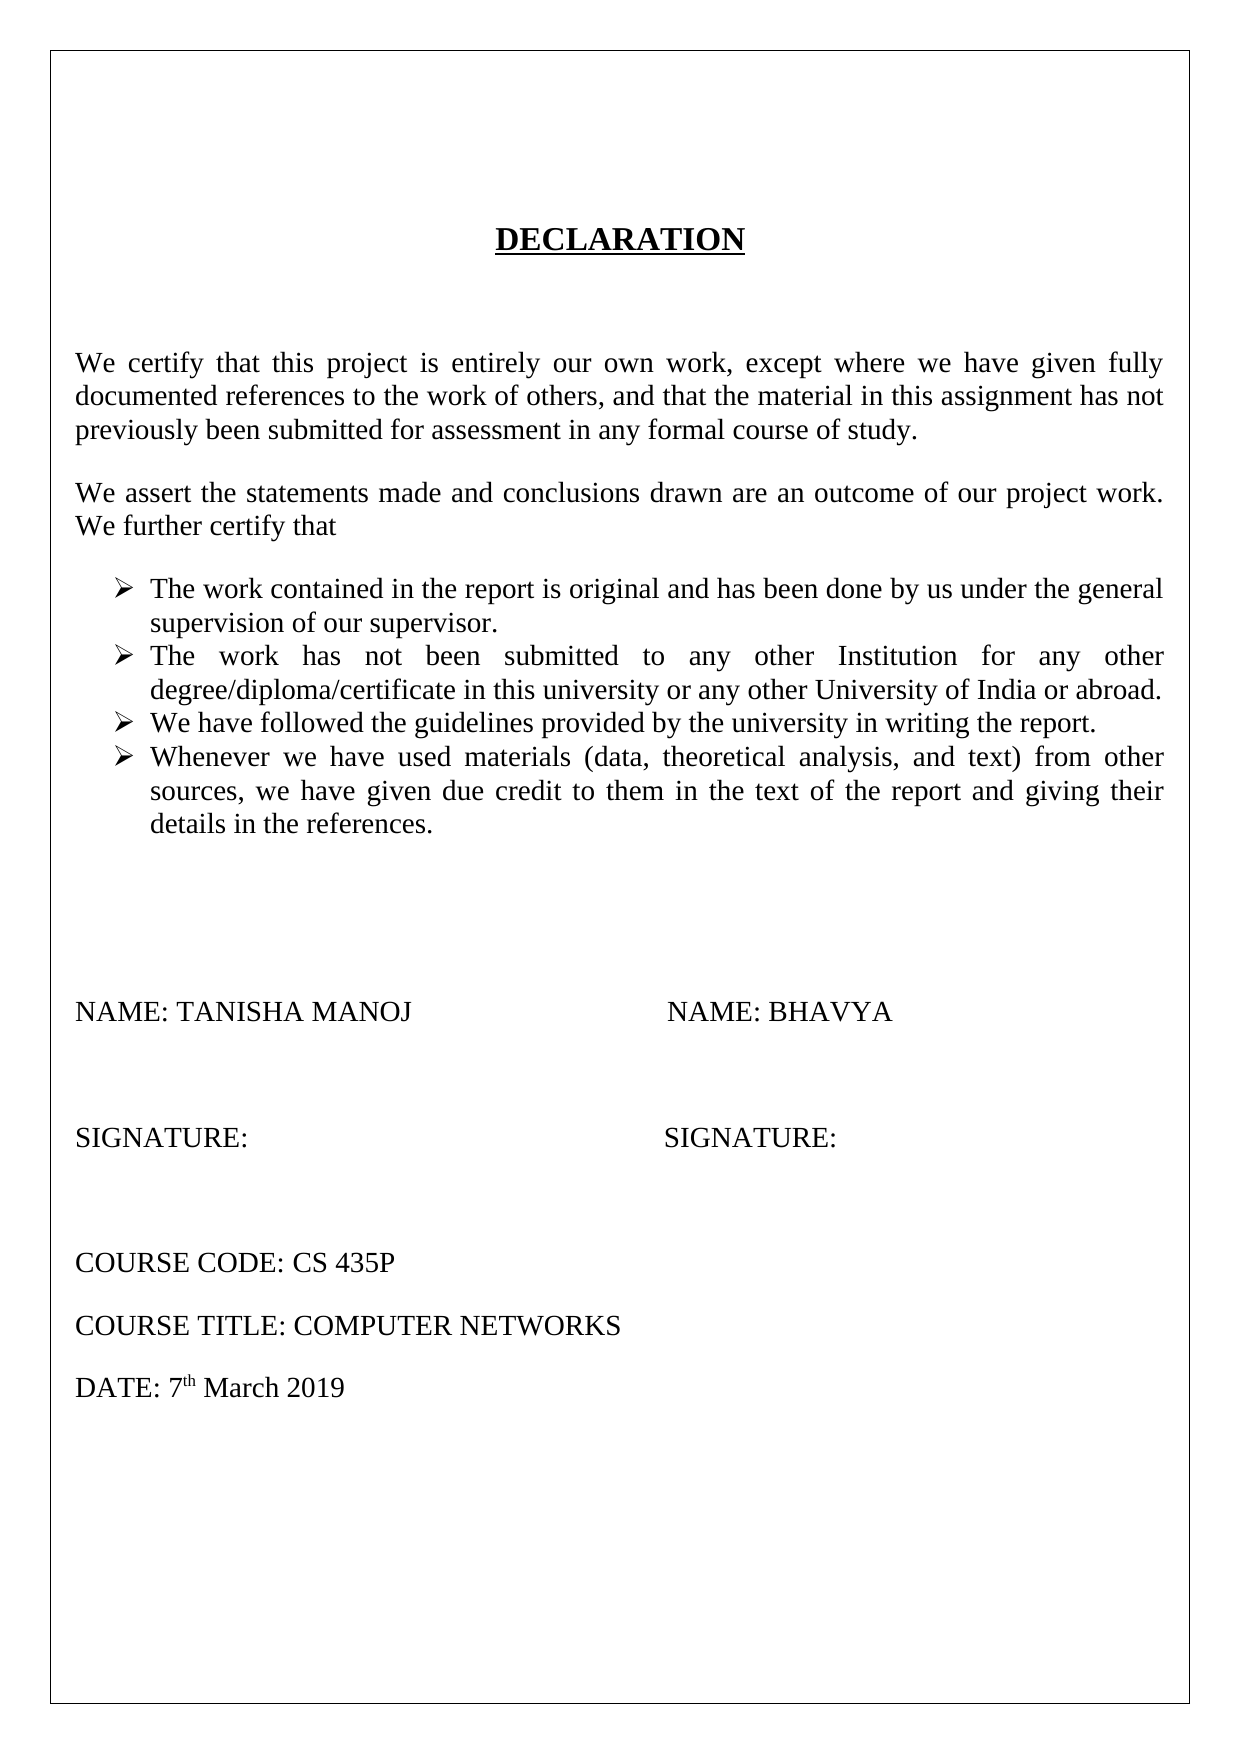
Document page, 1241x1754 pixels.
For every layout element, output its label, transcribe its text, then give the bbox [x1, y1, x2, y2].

text SIGNATURE: SIGNATURE: [75, 1120, 1165, 1153]
text DATE: 7th March 2019 [75, 1371, 1165, 1404]
list Whenever we have used materials (data, theoretical analysis, and text) from other sources, we have given due credit to them in the text of the report and giving their details in the references. [112, 739, 1165, 840]
list We have followed the guidelines provided by the university in writing the report. [112, 705, 1165, 739]
text COURSE TITLE: COMPUTER NETWORKS [75, 1308, 1165, 1341]
text We assert the statements made and conclusions drawn are an outcome of our project work. We further certify that [75, 475, 1165, 542]
list The work has not been submitted to any other Institution for any other degree/diploma/certificate in this university or any other University of India or abroad. [112, 638, 1165, 705]
text DECLARATION [75, 219, 1165, 258]
text We certify that this project is entirely our own work, except where we have given fully documented references to the work of others, and that the material in this assignment has not previously been submitted for assessment in any formal course of study. [75, 345, 1165, 446]
text COURSE CODE: CS 435P [75, 1245, 1165, 1279]
text NAME: TANISHA MANOJ NAME: BHAVYA [75, 994, 1165, 1028]
list The work contained in the report is original and has been done by us under the general supervision of our supervisor. [112, 571, 1165, 638]
